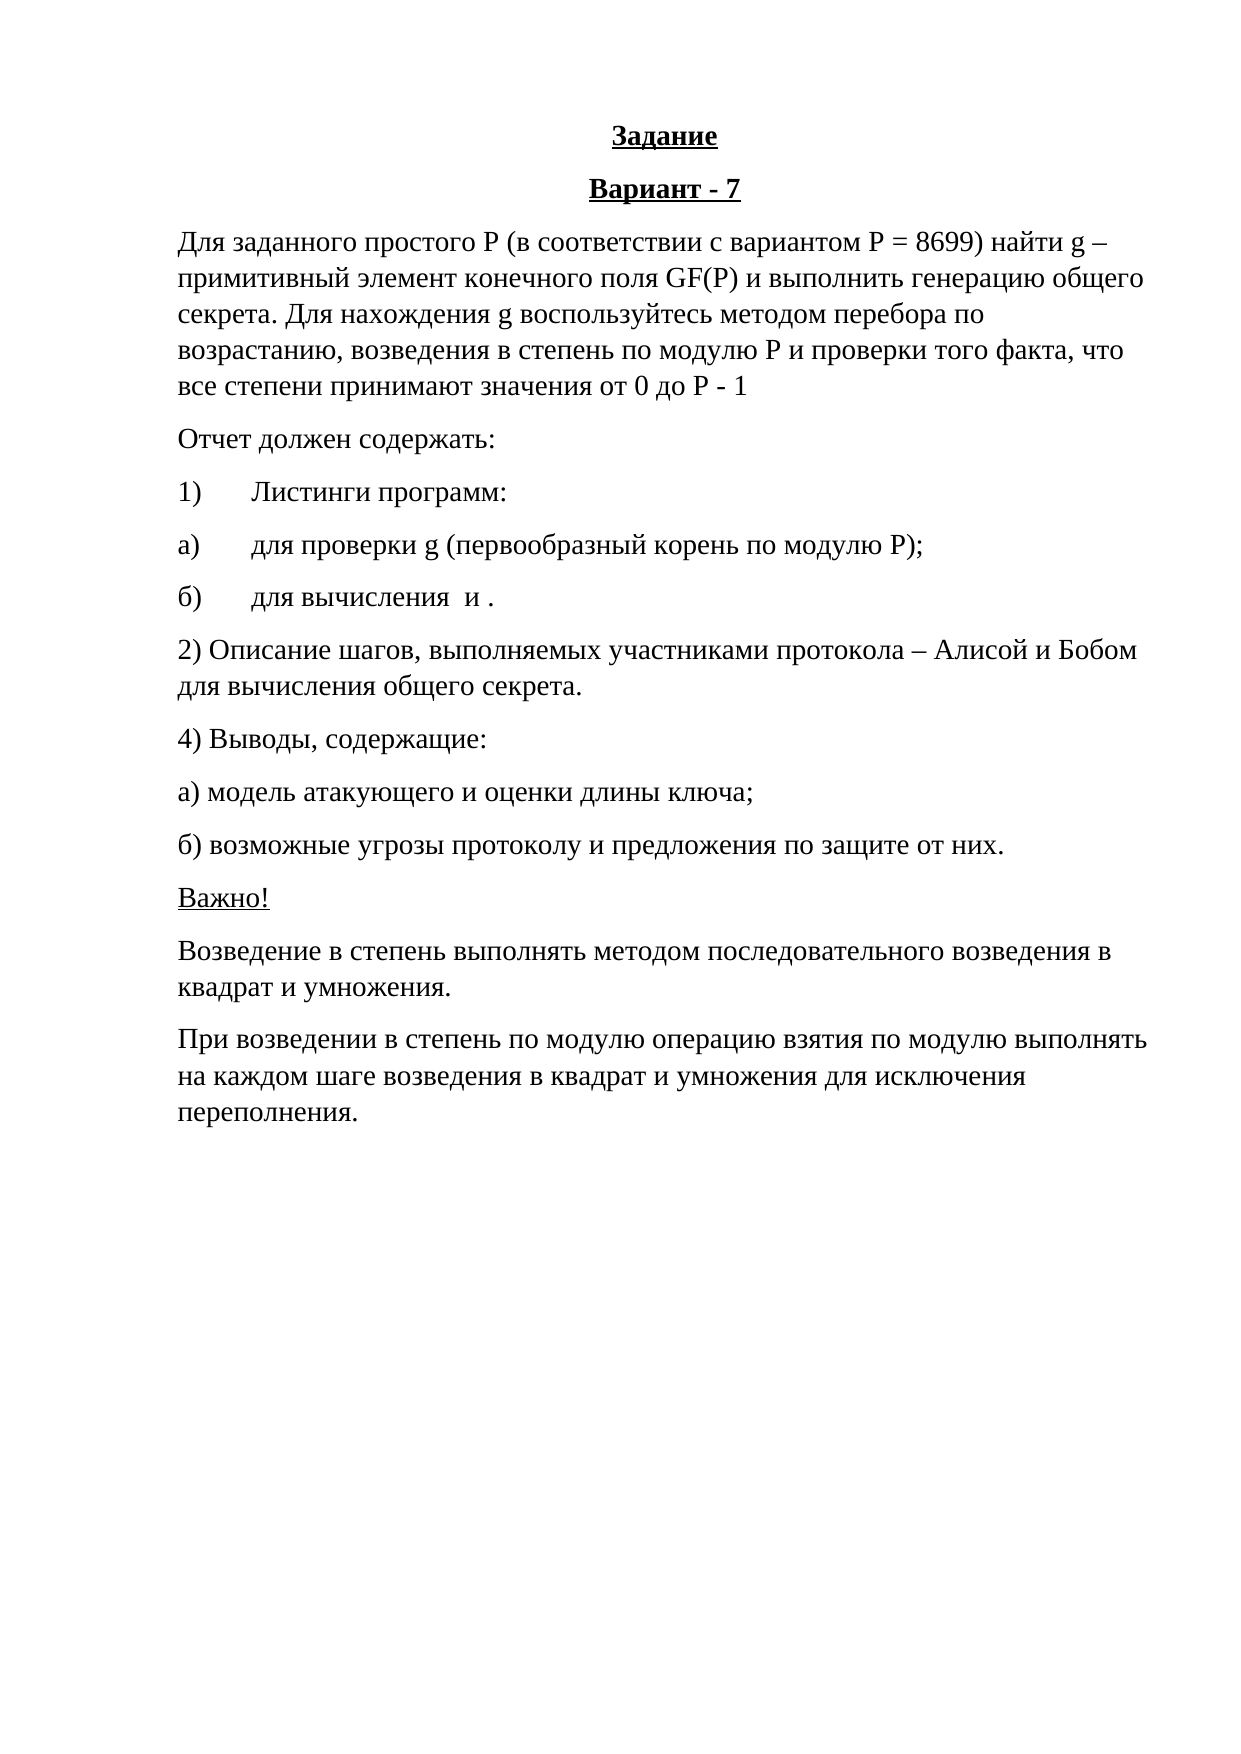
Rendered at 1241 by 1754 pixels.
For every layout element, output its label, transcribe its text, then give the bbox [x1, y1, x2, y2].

text б) для вычисления и . [177, 579, 1152, 613]
text Для заданного простого P (в соответствии с вариантом P = 8699) найти g – примитивный элемент конечного поля GF(P) и выполнить генерацию общего секрета. Для нахождения g воспользуйтесь методом перебора по возрастанию, возведения в степень по модулю P и проверки того факта, что все степени принимают значения от 0 до P - 1 [177, 224, 1152, 402]
text Вариант - 7 [177, 171, 1152, 204]
text а) модель атакующего и оценки длины ключа; [177, 774, 1152, 808]
text Возведение в степень выполнять методом последовательного возведения в квадрат и умножения. [177, 933, 1152, 1002]
text Важно! [177, 880, 1152, 913]
text При возведении в степень по модулю операцию взятия по модулю выполнять на каждом шаге возведения в квадрат и умножения для исключения переполнения. [177, 1022, 1152, 1127]
text 2) Описание шагов, выполняемых участниками протокола – Алисой и Бобом для вычисления общего секрета. [177, 632, 1152, 702]
text 1) Листинги программ: [177, 474, 1152, 507]
text 4) Выводы, содержащие: [177, 721, 1152, 755]
text а) для проверки g (первообразный корень по модулю P); [177, 527, 1152, 560]
text Отчет должен содержать: [177, 421, 1152, 455]
text б) возможные угрозы протоколу и предложения по защите от них. [177, 827, 1152, 861]
text Задание [177, 118, 1152, 152]
